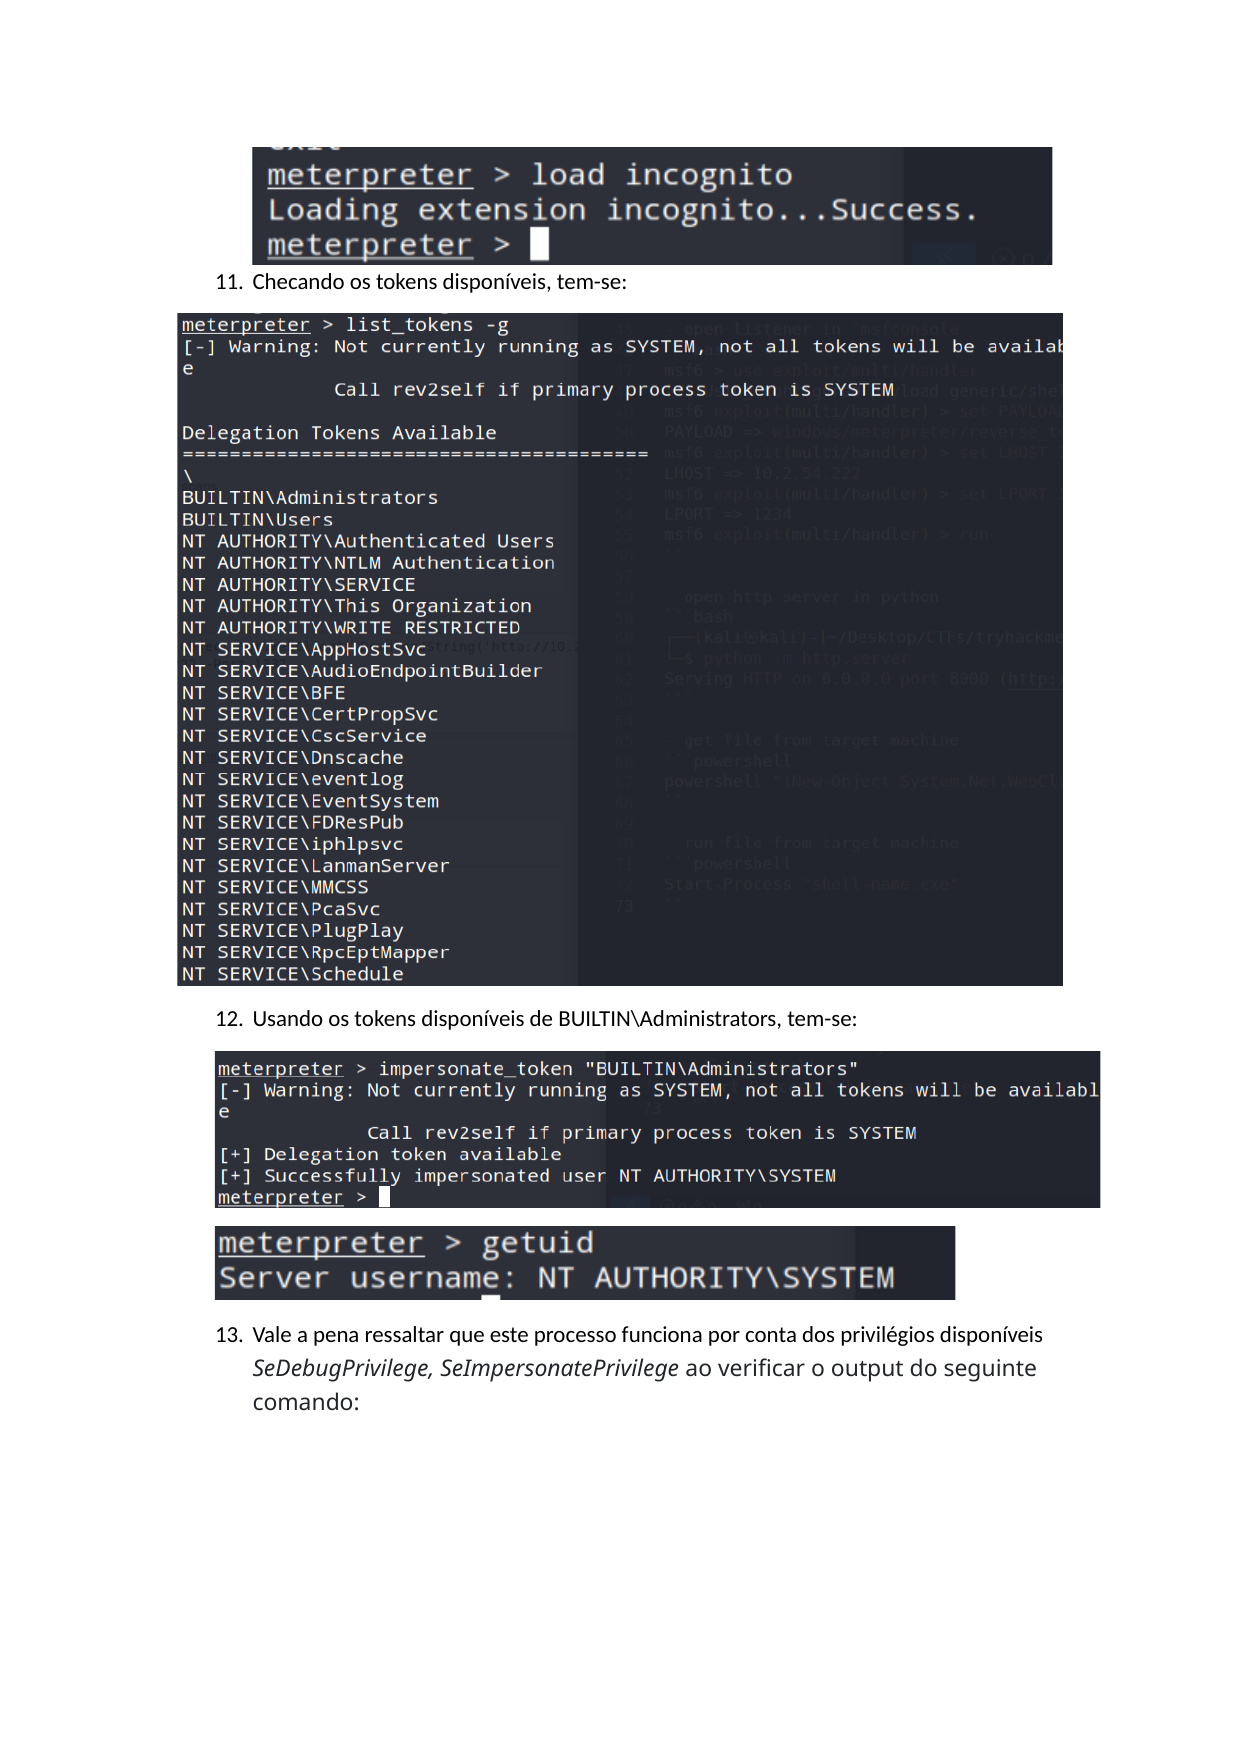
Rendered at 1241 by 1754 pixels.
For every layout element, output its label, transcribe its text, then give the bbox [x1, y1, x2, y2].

list Checando os tokens disponíveis, tem-se: [215, 267, 1063, 295]
picture [252, 147, 1053, 265]
list Usando os tokens disponíveis de BUILTIN\Administrators, tem-se: [215, 1004, 1063, 1032]
picture [214, 1051, 1101, 1208]
picture [177, 313, 1063, 986]
list Vale a pena ressaltar que este processo funciona por conta dos privilégios disponíveis SeDebugPrivilege, SeImpersonatePrivilege ao verificar o output do seguinte comando: [215, 1318, 1063, 1417]
picture [214, 1226, 956, 1300]
